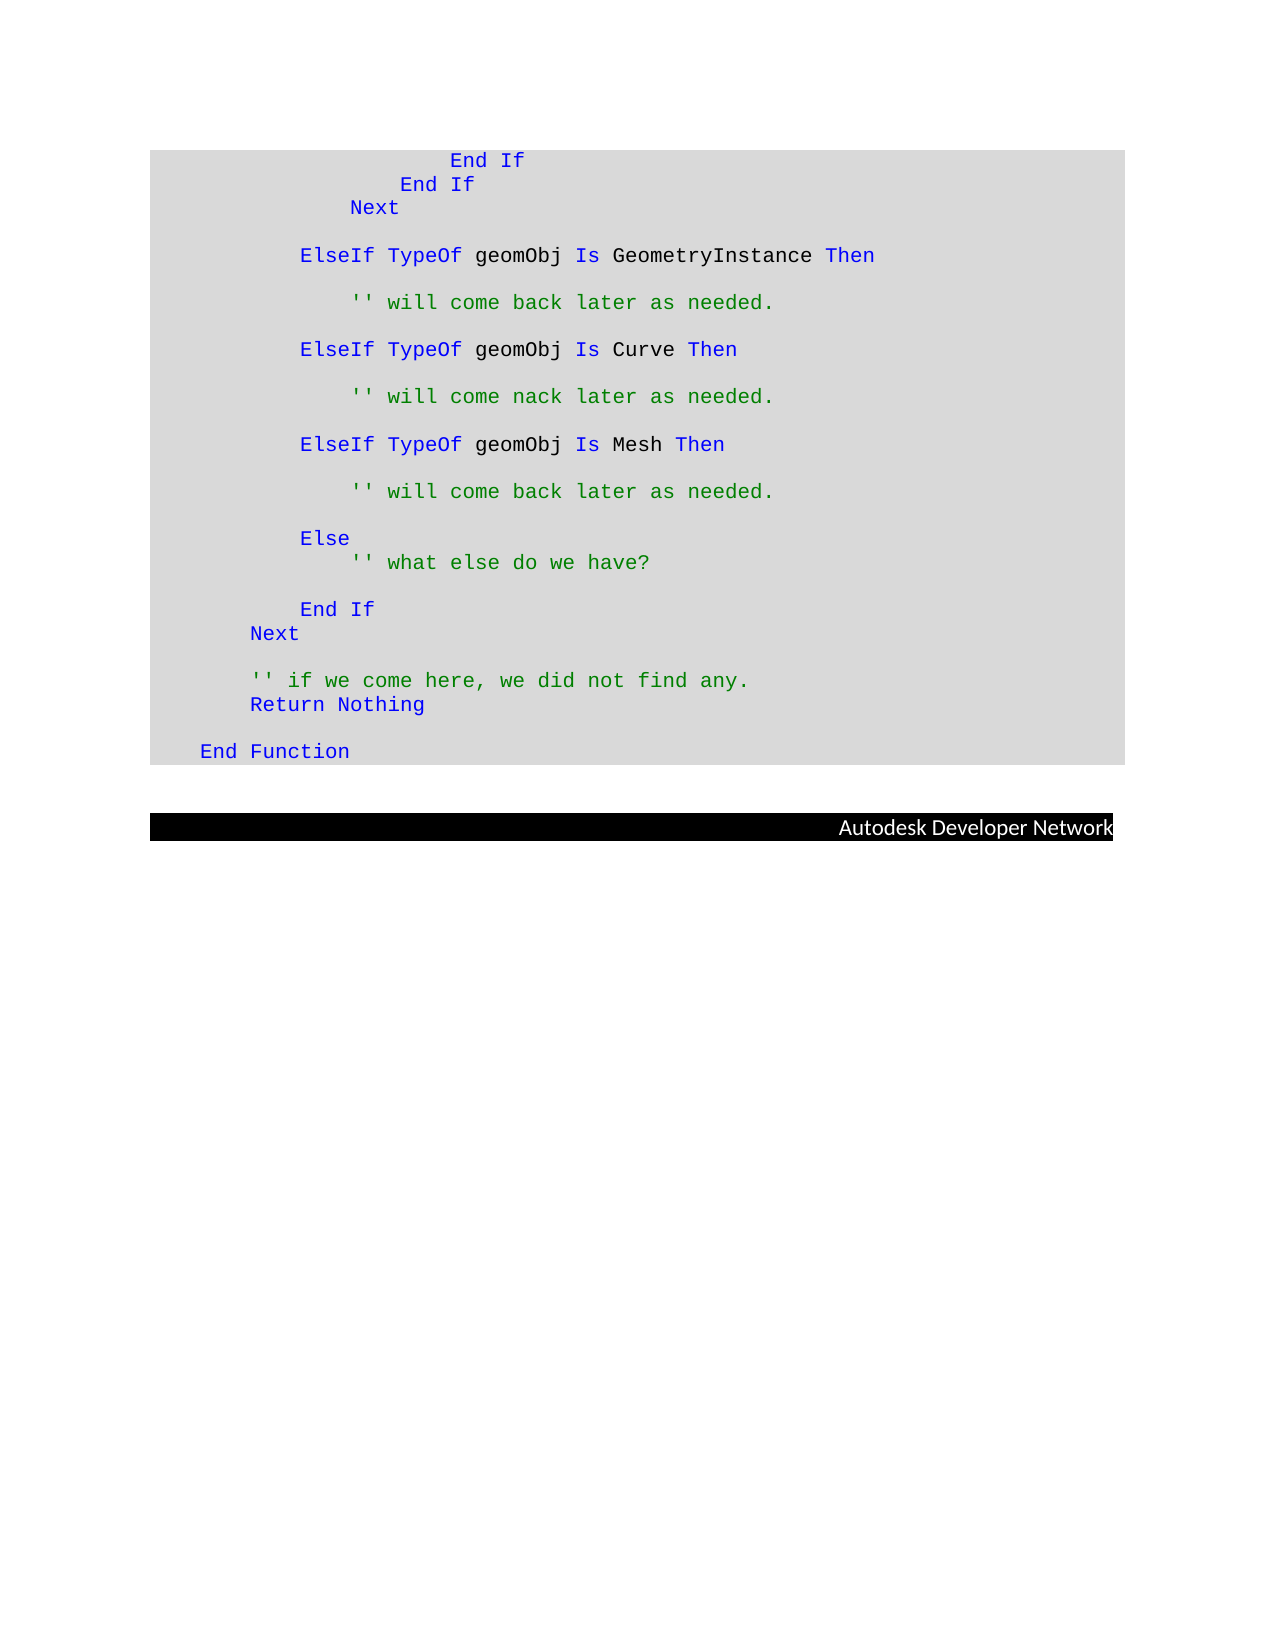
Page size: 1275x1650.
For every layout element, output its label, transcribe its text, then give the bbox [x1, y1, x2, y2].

text End If [150, 599, 1125, 623]
text Next [150, 623, 1125, 647]
text ElseIf TypeOf geomObj Is Mesh Then [150, 434, 1125, 457]
text '' will come back later as needed. [150, 292, 1125, 316]
text ElseIf TypeOf geomObj Is GeometryInstance Then [150, 244, 1125, 268]
text Else [150, 528, 1125, 552]
text End If [150, 174, 1125, 197]
text Next [150, 197, 1125, 221]
text End Function [150, 741, 1125, 765]
text '' what else do we have? [150, 552, 1125, 576]
text '' will come back later as needed. [150, 481, 1125, 505]
text ElseIf TypeOf geomObj Is Curve Then [150, 339, 1125, 363]
text '' will come nack later as needed. [150, 386, 1125, 410]
text Return Nothing [150, 694, 1125, 717]
text '' if we come here, we did not find any. [150, 670, 1125, 694]
text Autodesk Developer Network [150, 813, 1113, 841]
text End If [150, 150, 1125, 174]
